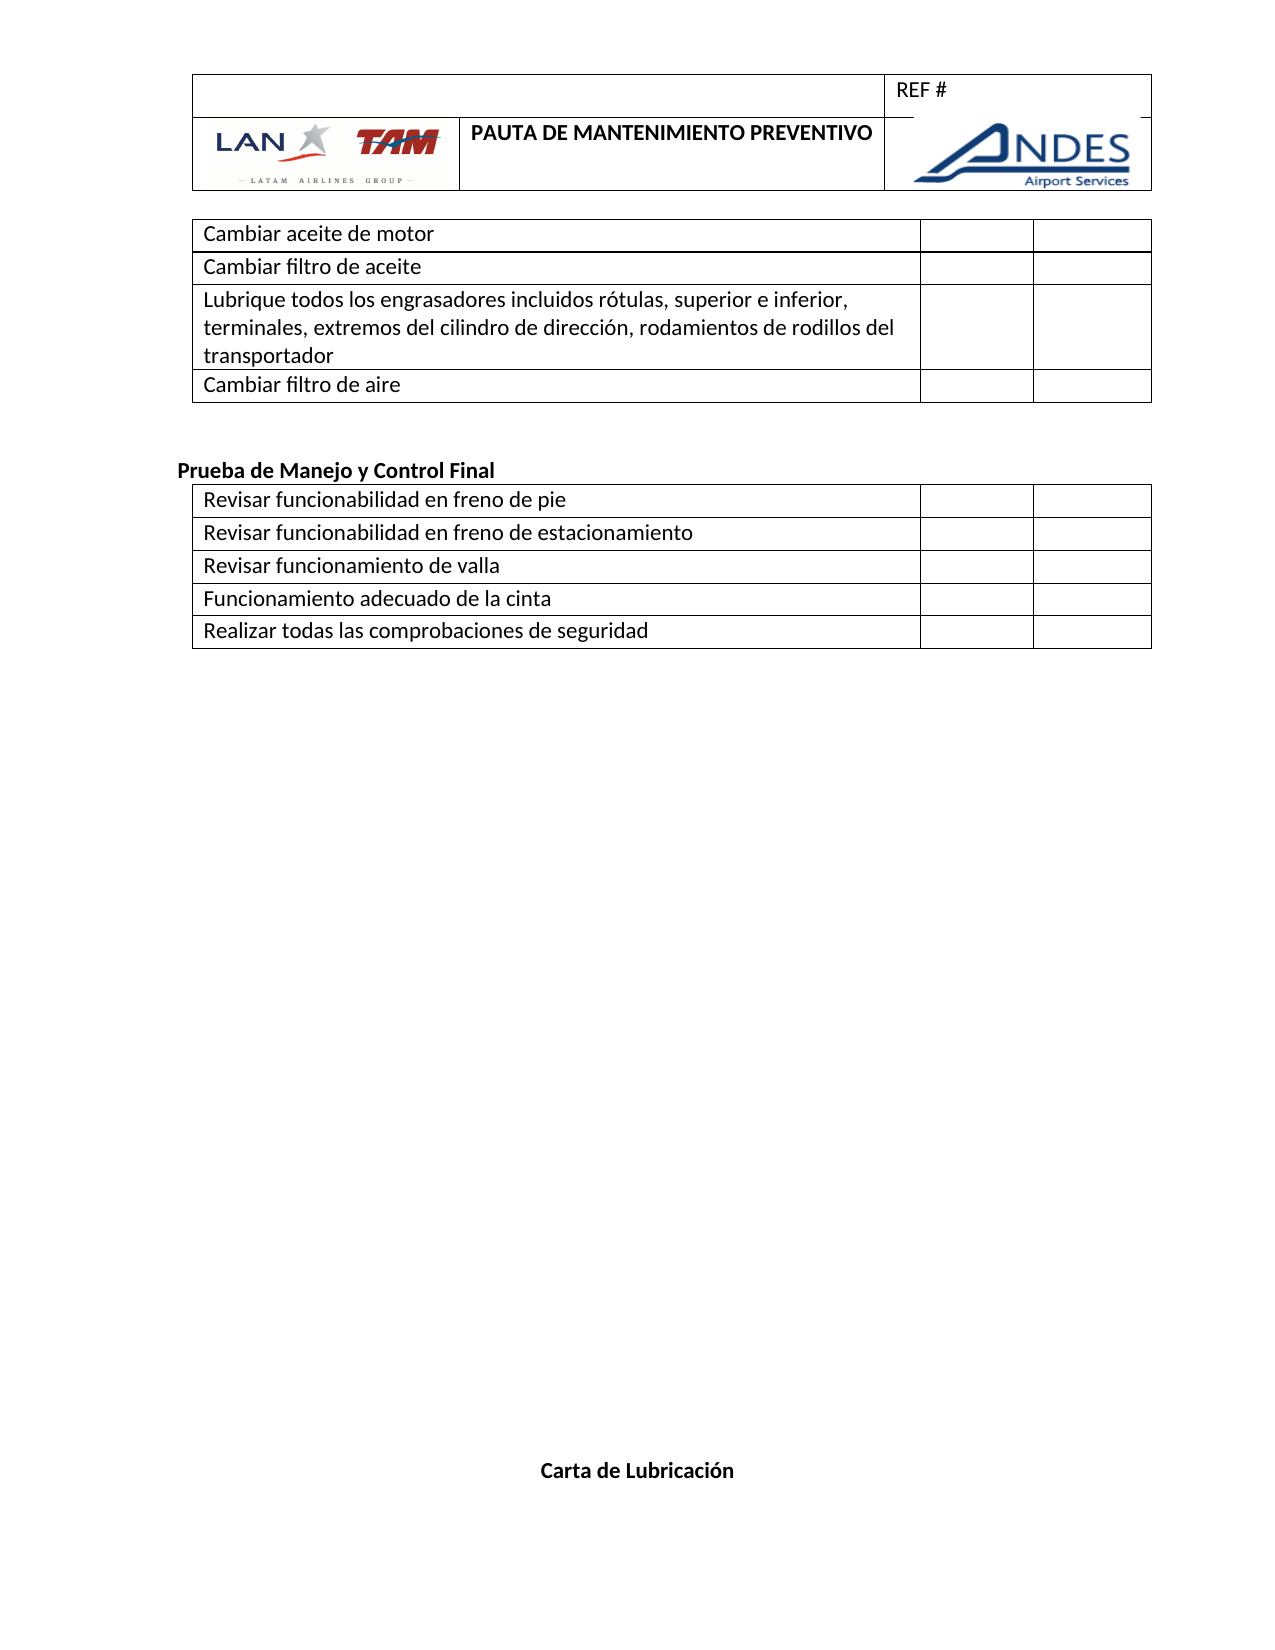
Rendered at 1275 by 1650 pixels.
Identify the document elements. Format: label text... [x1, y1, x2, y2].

text Prueba de Manejo y Control Final [177, 456, 1098, 484]
table_cell Cambiar filtro de aire [193, 370, 920, 402]
table_cell Funcionamiento adecuado de la cinta [193, 584, 920, 615]
table_cell [921, 518, 1033, 550]
table_cell [1034, 253, 1151, 284]
table_cell [921, 551, 1033, 583]
table_header [1034, 485, 1151, 517]
table_cell Lubrique todos los engrasadores incluidos rótulas, superior e inferior, terminales, extremos del cilindro de dirección, rodamientos de rodillos del transportador [193, 285, 920, 369]
table_cell [921, 616, 1033, 648]
picture [204, 191, 454, 195]
table_cell [1034, 551, 1151, 583]
table_cell [1034, 370, 1151, 402]
table_header [921, 485, 1033, 517]
table_cell Realizar todas las comprobaciones de seguridad [193, 616, 920, 648]
table_cell [1034, 616, 1151, 648]
table_cell [921, 370, 1033, 402]
text Carta de Lubricación [177, 1456, 1098, 1484]
table_cell Revisar funcionamiento de valla [193, 551, 920, 583]
table_header [921, 220, 1033, 251]
table_cell [921, 584, 1033, 615]
picture [204, 118, 454, 190]
table_header Revisar funcionabilidad en freno de pie [193, 485, 920, 517]
table_cell [921, 285, 1033, 369]
table_cell Revisar funcionabilidad en freno de estacionamiento [193, 518, 920, 550]
table_cell Cambiar filtro de aceite [193, 253, 920, 284]
table_cell [1034, 584, 1151, 615]
table_cell [1034, 518, 1151, 550]
table_cell [1034, 285, 1151, 369]
table_header [1034, 220, 1151, 251]
table_header Cambiar aceite de motor [193, 220, 920, 251]
table_cell [921, 253, 1033, 284]
picture [913, 117, 1141, 190]
